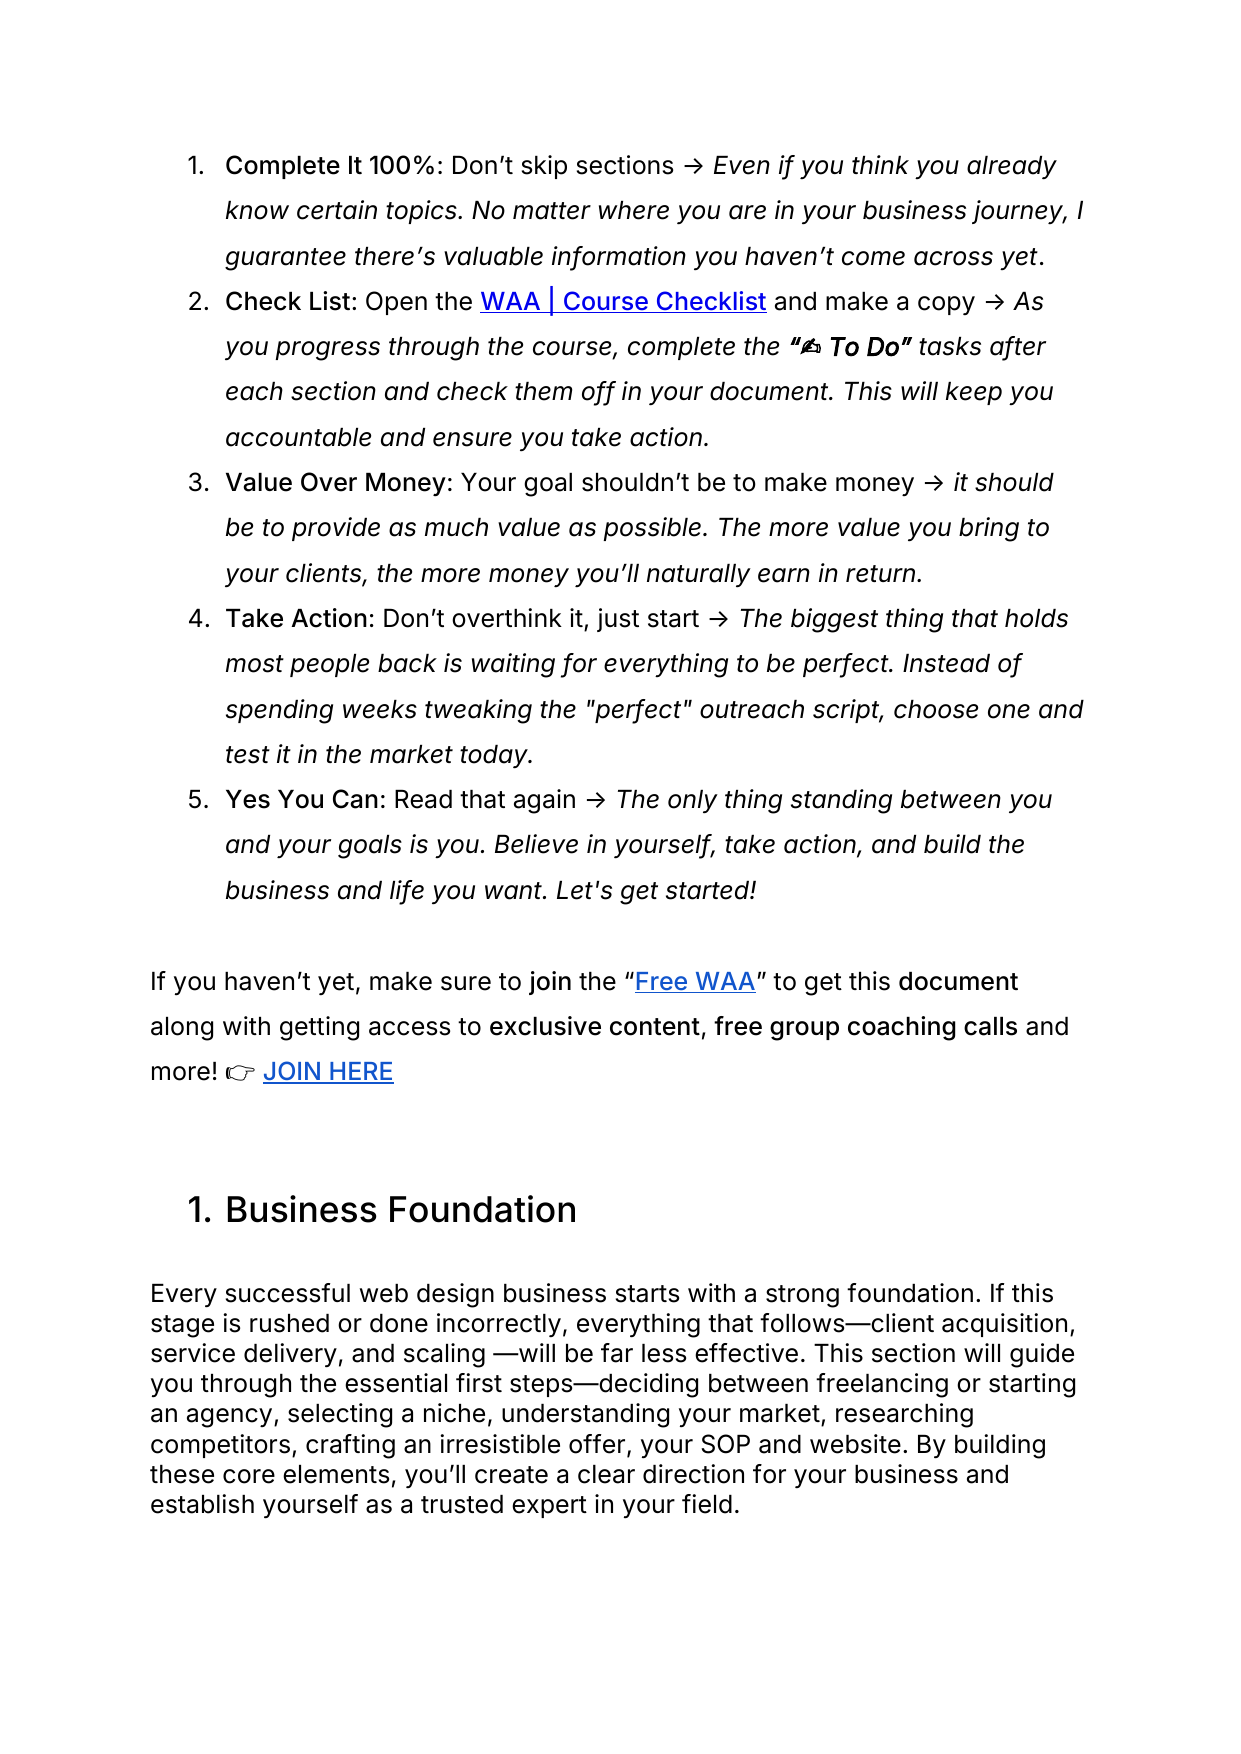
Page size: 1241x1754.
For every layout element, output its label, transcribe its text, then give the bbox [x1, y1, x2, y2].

text Every successful web design business starts with a strong foundation. If this stage is rushed or done incorrectly, everything that follows—client acquisition, service delivery, and scaling —will be far less effective. This section will guide you through the essential first steps—deciding between freelancing or starting an agency, selecting a niche, understanding your market, researching competitors, crafting an irresistible offer, your SOP and website. By building these core elements, you’ll create a clear direction for your business and establish yourself as a trusted expert in your field. [150, 1278, 1090, 1519]
subtitle Business Foundation [187, 1188, 1090, 1231]
list Complete It 100%: Don’t skip sections → Even if you think you already know certain topics. No matter where you are in your business journey, I guarantee there’s valuable information you haven’t come across yet. [187, 150, 1090, 271]
text If you haven’t yet, make sure to join the “Free WAA” to get this document along with getting access to exclusive content, free group coaching calls and more! 👉 JOIN HERE [150, 966, 1090, 1086]
list Check List: Open the WAA | Course Checklist and make a copy → As you progress through the course, complete the “✍ To Do” tasks after each section and check them off in your document. This will keep you accountable and ensure you take action. [187, 286, 1090, 452]
list Value Over Money: Your goal shouldn’t be to make money → it should be to provide as much value as possible. The more value you bring to your clients, the more money you’ll naturally earn in return. [187, 467, 1090, 588]
list Take Action: Don’t overthink it, just start → The biggest thing that holds most people back is waiting for everything to be perfect. Instead of spending weeks tweaking the "perfect" outreach script, choose one and test it in the market today. [187, 603, 1090, 769]
list Yes You Can: Read that again → The only thing standing between you and your goals is you. Believe in yourself, take action, and build the business and life you want. Let's get started! [187, 784, 1090, 905]
